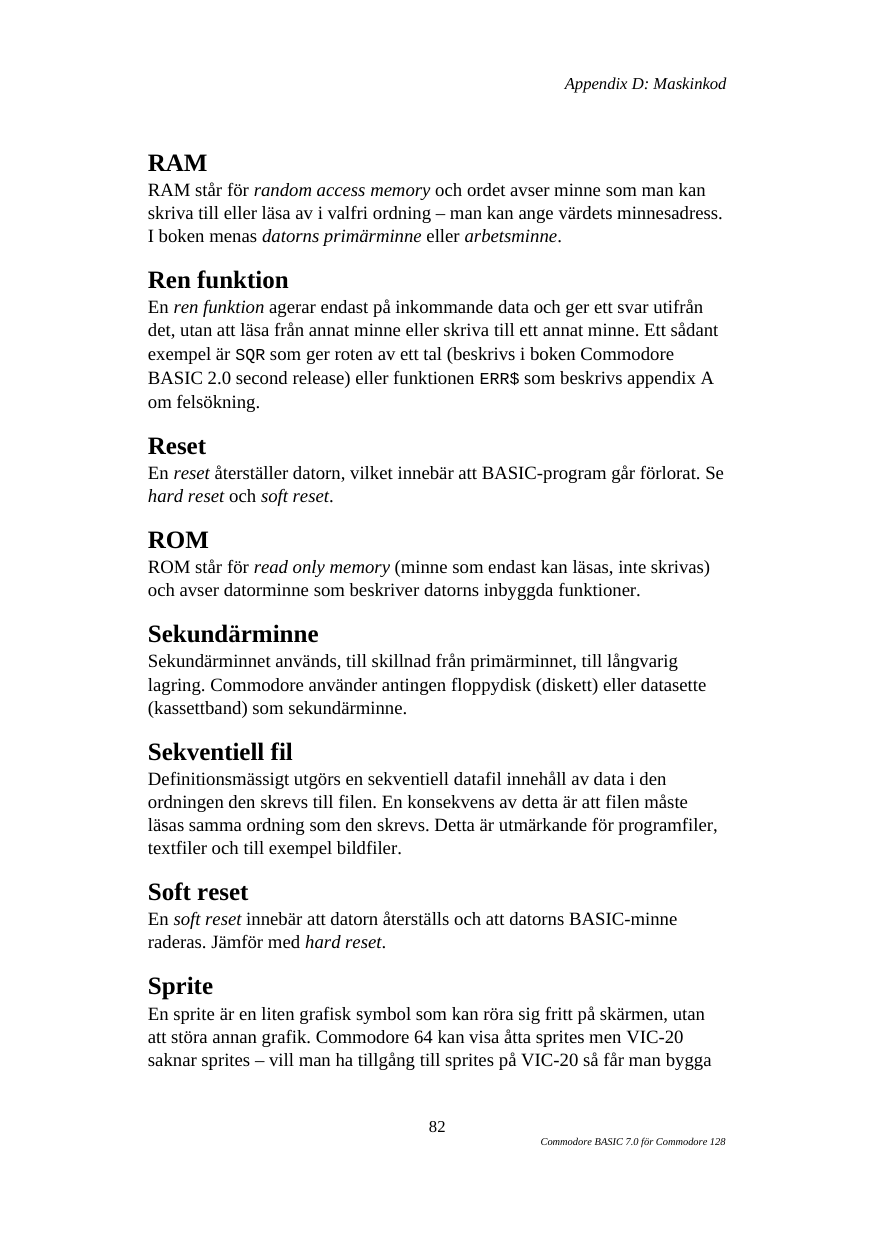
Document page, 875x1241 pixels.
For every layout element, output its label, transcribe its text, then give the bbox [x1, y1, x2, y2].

text Definitionsmässigt utgörs en sekventiell datafil innehåll av data i den ordningen den skrevs till filen. En konsekvens av detta är att filen måste läsas samma ordning som den skrevs. Detta är utmärkande för programfiler, textfiler och till exempel bildfiler. [148, 768, 726, 859]
text En reset återställer datorn, vilket innebär att BASIC-program går förlorat. Se hard reset och soft reset. [148, 462, 726, 507]
text ROM står för read only memory (minne som endast kan läsas, inte skrivas) och avser datorminne som beskriver datorns inbyggda funktioner. [148, 556, 726, 601]
subtitle Ren funktion [148, 265, 726, 294]
subtitle Sekundärminne [148, 619, 726, 648]
text Sekundärminnet används, till skillnad från primärminnet, till långvarig lagring. Commodore använder antingen floppydisk (diskett) eller datasette (kassettband) som sekundärminne. [148, 650, 726, 718]
subtitle ROM [148, 525, 726, 554]
text RAM står för random access memory och ordet avser minne som man kan skriva till eller läsa av i valfri ordning – man kan ange värdets minnesadress. I boken menas datorns primärminne eller arbetsminne. [148, 179, 726, 247]
text En soft reset innebär att datorn återställs och att datorns BASIC-minne raderas. Jämför med hard reset. [148, 908, 726, 953]
subtitle Reset [148, 431, 726, 459]
subtitle Sekventiell fil [148, 737, 726, 765]
subtitle Soft reset [148, 877, 726, 906]
subtitle RAM [148, 148, 726, 176]
subtitle Sprite [148, 971, 726, 1000]
text En ren funktion agerar endast på inkommande data och ger ett svar utifrån det, utan att läsa från annat minne eller skriva till ett annat minne. Ett sådant exempel är SQR som ger roten av ett tal (beskrivs i boken Commodore BASIC 2.0 second release) eller funktionen ERR$ som beskrivs appendix A om felsökning. [148, 296, 726, 412]
